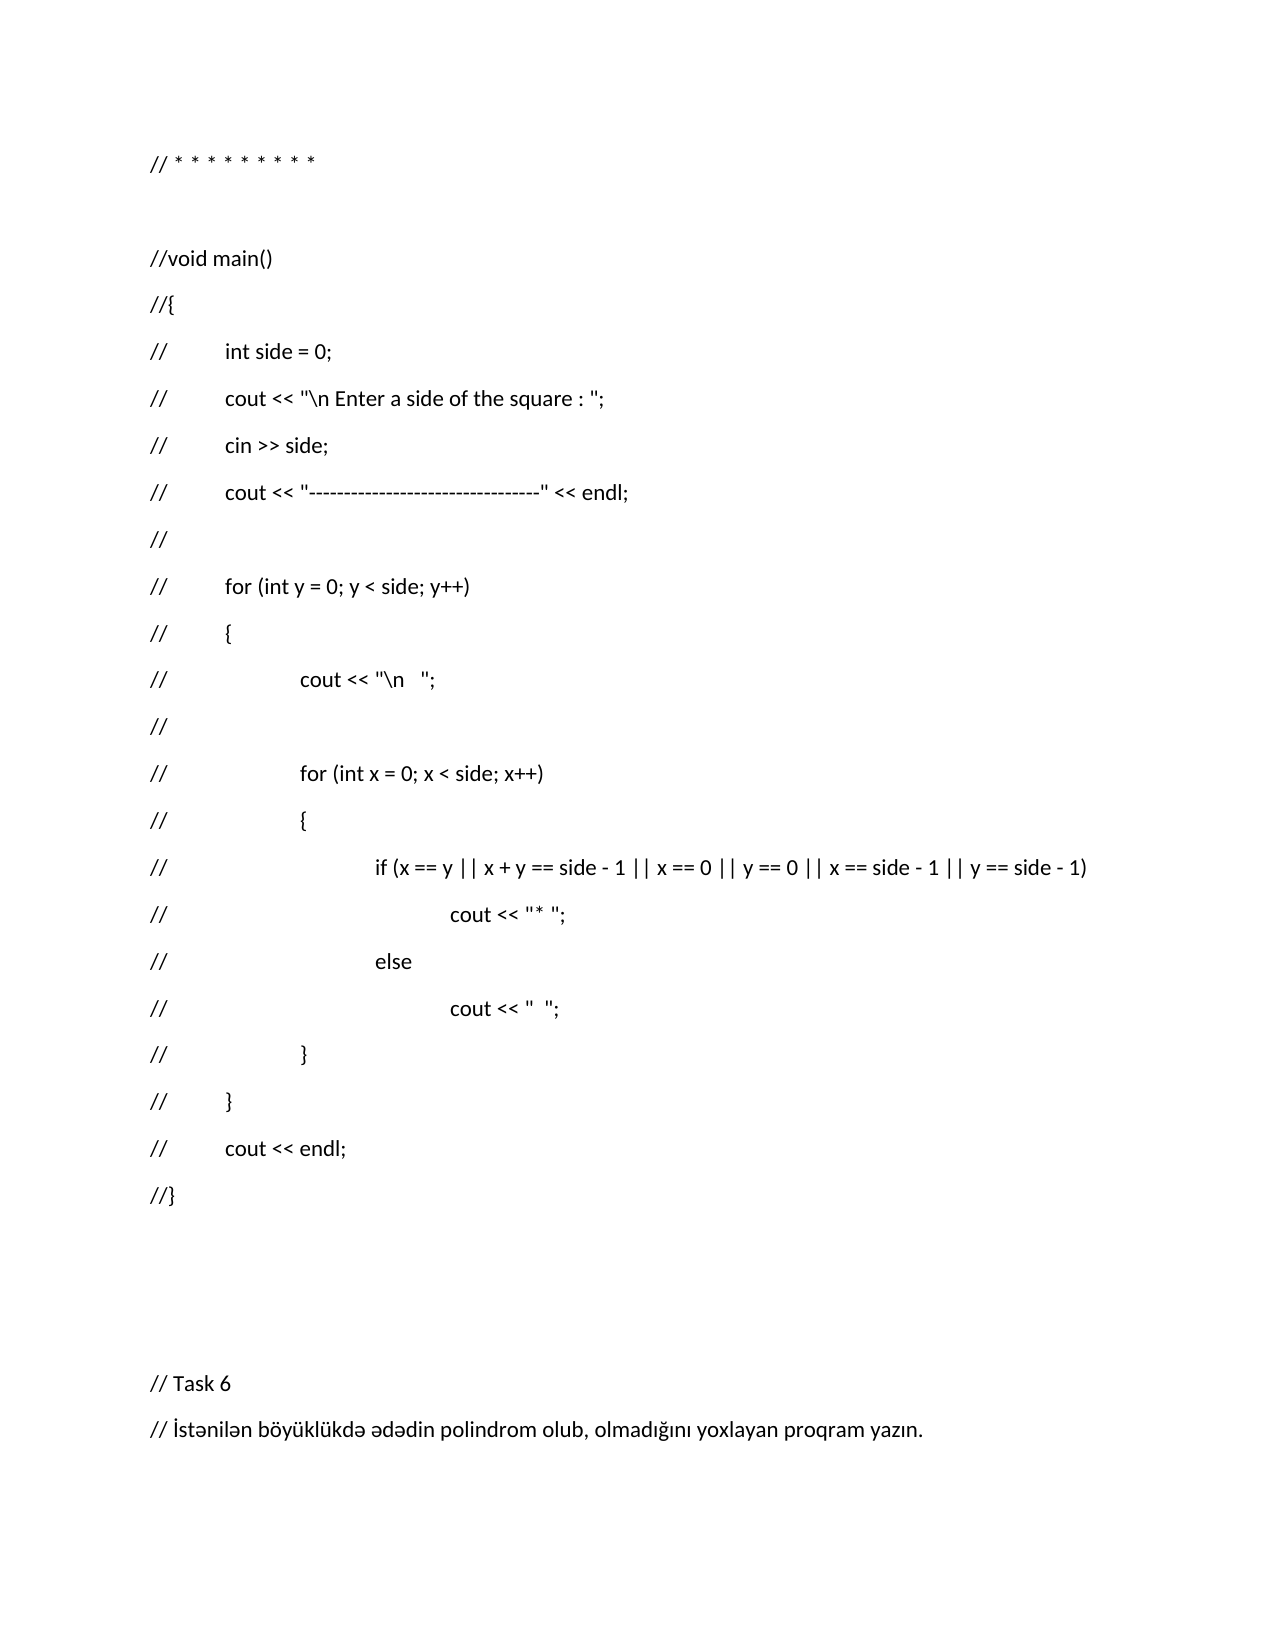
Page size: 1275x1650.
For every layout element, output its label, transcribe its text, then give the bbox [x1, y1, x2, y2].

text // else [150, 947, 1125, 975]
text // } [150, 1041, 1125, 1069]
text // * * * * * * * * * [150, 150, 1125, 178]
text // } [150, 1087, 1125, 1116]
text // [150, 525, 1125, 553]
text // for (int x = 0; x < side; x++) [150, 759, 1125, 787]
text // cout << endl; [150, 1134, 1125, 1162]
text // İstənilən böyüklükdə ədədin polindrom olub, olmadığını yoxlayan proqram yazın. [150, 1416, 1125, 1444]
text // [150, 712, 1125, 741]
text // cin >> side; [150, 431, 1125, 459]
text // { [150, 619, 1125, 647]
text // { [150, 806, 1125, 834]
text //void main() [150, 244, 1125, 272]
text // cout << "\n Enter a side of the square : "; [150, 384, 1125, 412]
text // if (x == y || x + y == side - 1 || x == 0 || y == 0 || x == side - 1 || y == side - 1) [150, 853, 1125, 881]
text // cout << "* "; [150, 900, 1125, 928]
text // cout << "---------------------------------" << endl; [150, 478, 1125, 506]
text // for (int y = 0; y < side; y++) [150, 572, 1125, 600]
text //{ [150, 291, 1125, 319]
text // cout << " "; [150, 994, 1125, 1022]
text //} [150, 1181, 1125, 1209]
text // int side = 0; [150, 337, 1125, 366]
text // cout << "\n "; [150, 666, 1125, 694]
text // Task 6 [150, 1369, 1125, 1397]
